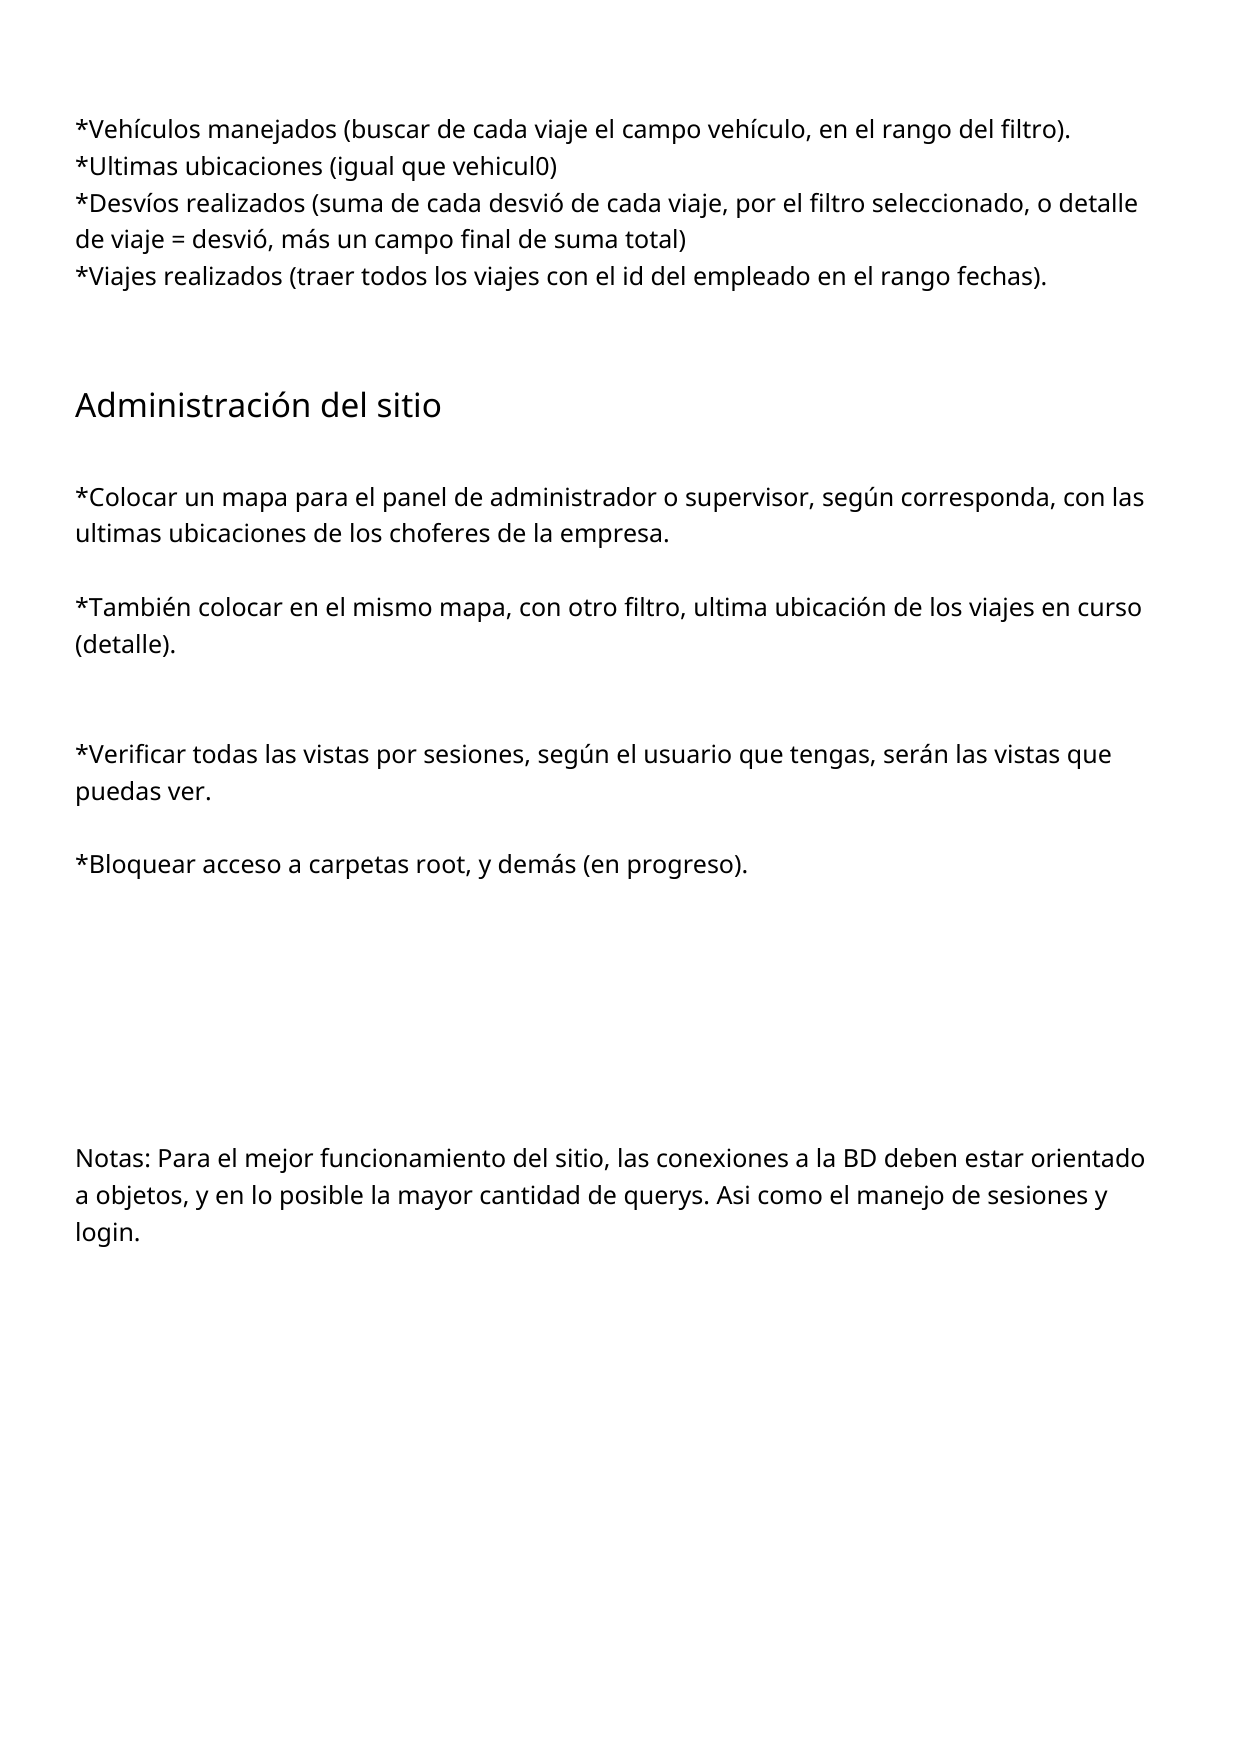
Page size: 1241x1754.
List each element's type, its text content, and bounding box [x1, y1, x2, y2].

text Administración del sitio [75, 381, 1165, 427]
text *Verificar todas las vistas por sesiones, según el usuario que tengas, serán las vistas que puedas ver. [75, 737, 1165, 807]
text *Colocar un mapa para el panel de administrador o supervisor, según corresponda, con las ultimas ubicaciones de los choferes de la empresa. [75, 479, 1165, 550]
text *Ultimas ubicaciones (igual que vehicul0) [75, 148, 1165, 183]
text *Desvíos realizados (suma de cada desvió de cada viaje, por el filtro seleccionado, o detalle de viaje = desvió, más un campo final de suma total) [75, 185, 1165, 256]
text *También colocar en el mismo mapa, con otro filtro, ultima ubicación de los viajes en curso (detalle). [75, 589, 1165, 660]
text *Viajes realizados (traer todos los viajes con el id del empleado en el rango fechas). [75, 259, 1165, 293]
text Notas: Para el mejor funcionamiento del sitio, las conexiones a la BD deben estar orientado a objetos, y en lo posible la mayor cantidad de querys. Asi como el manejo de sesiones y login. [75, 1141, 1165, 1249]
text *Bloquear acceso a carpetas root, y demás (en progreso). [75, 847, 1165, 881]
text *Vehículos manejados (buscar de cada viaje el campo vehículo, en el rango del filtro). [75, 112, 1165, 146]
